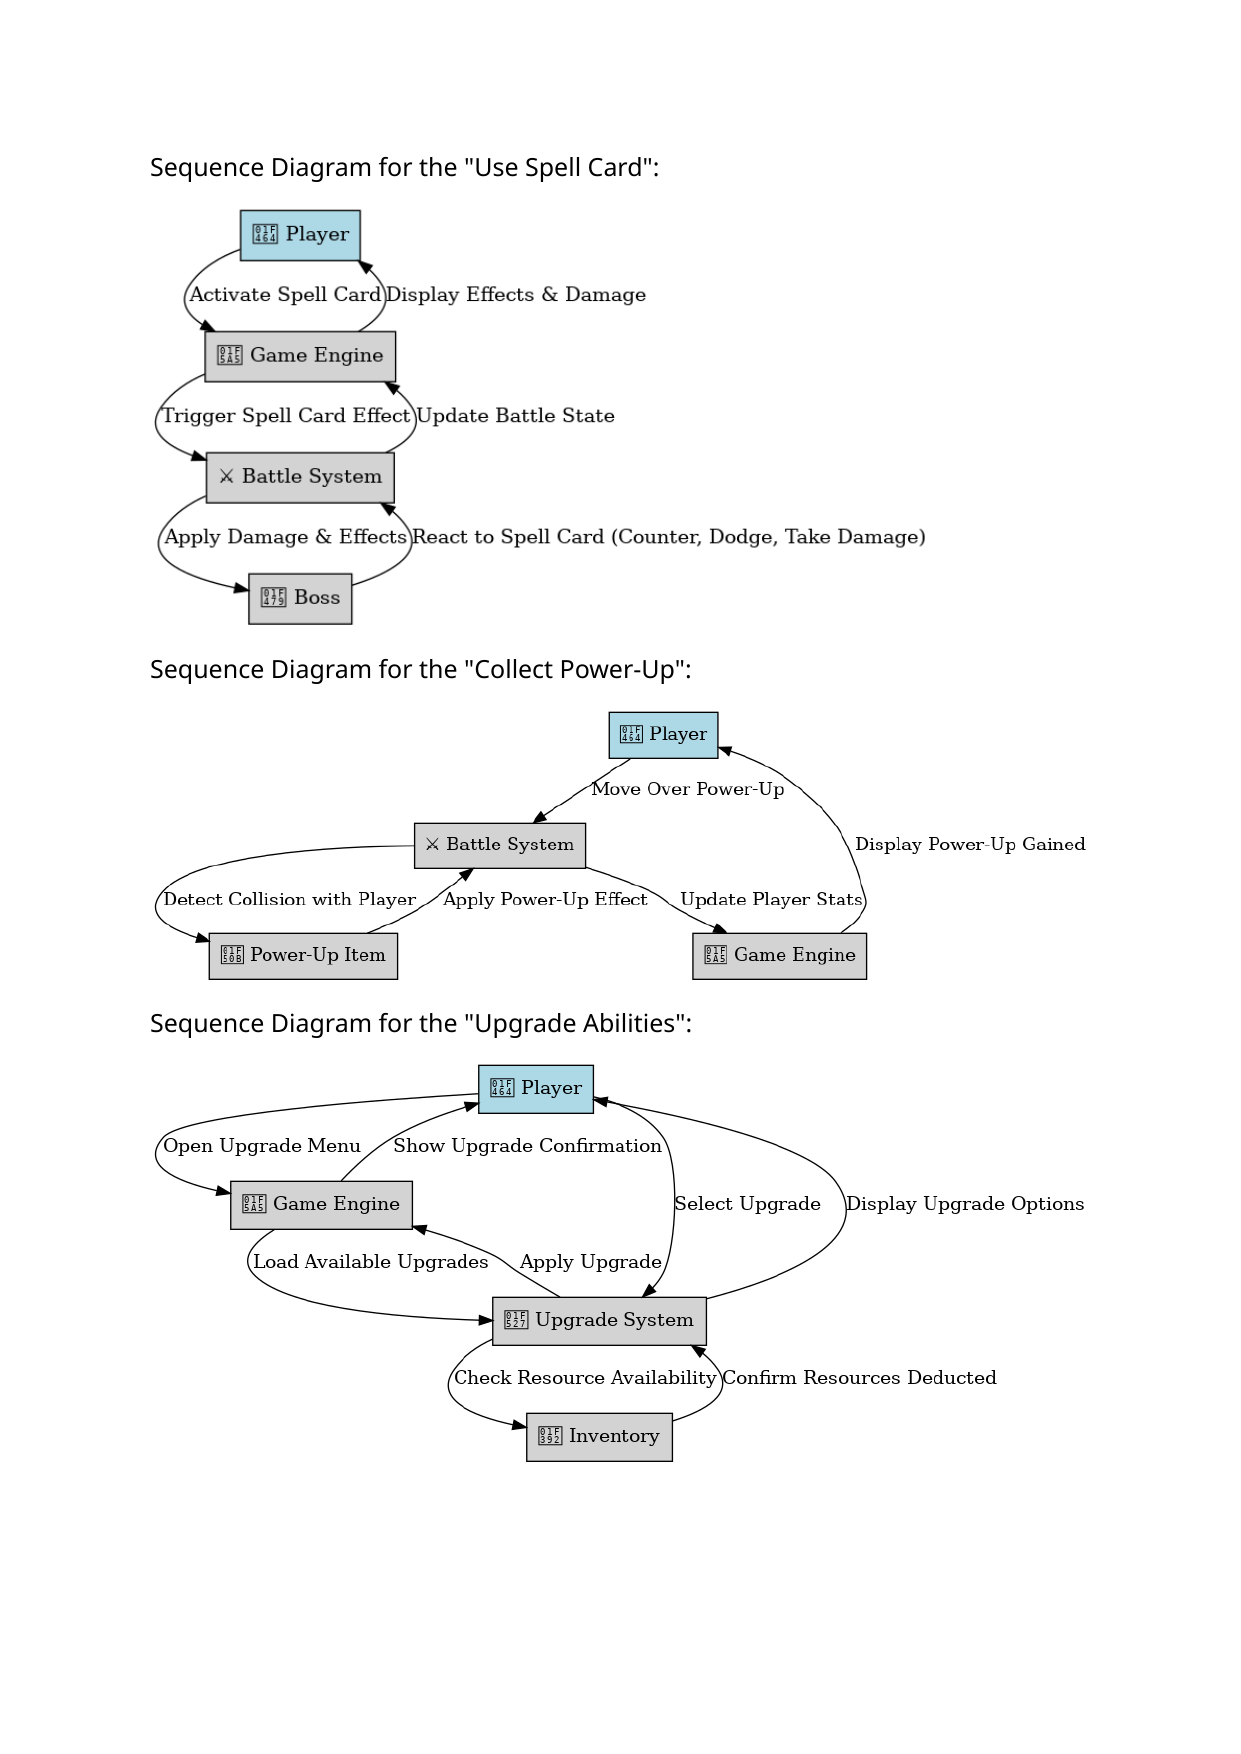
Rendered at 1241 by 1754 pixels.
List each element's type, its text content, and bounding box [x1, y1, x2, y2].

text Sequence Diagram for the "Upgrade Abilities": [150, 1005, 1090, 1039]
picture [150, 707, 1091, 984]
text Sequence Diagram for the "Use Spell Card": [150, 150, 1090, 184]
picture [150, 1061, 1091, 1466]
picture [150, 205, 932, 630]
text Sequence Diagram for the "Collect Power-Up": [150, 652, 1090, 686]
